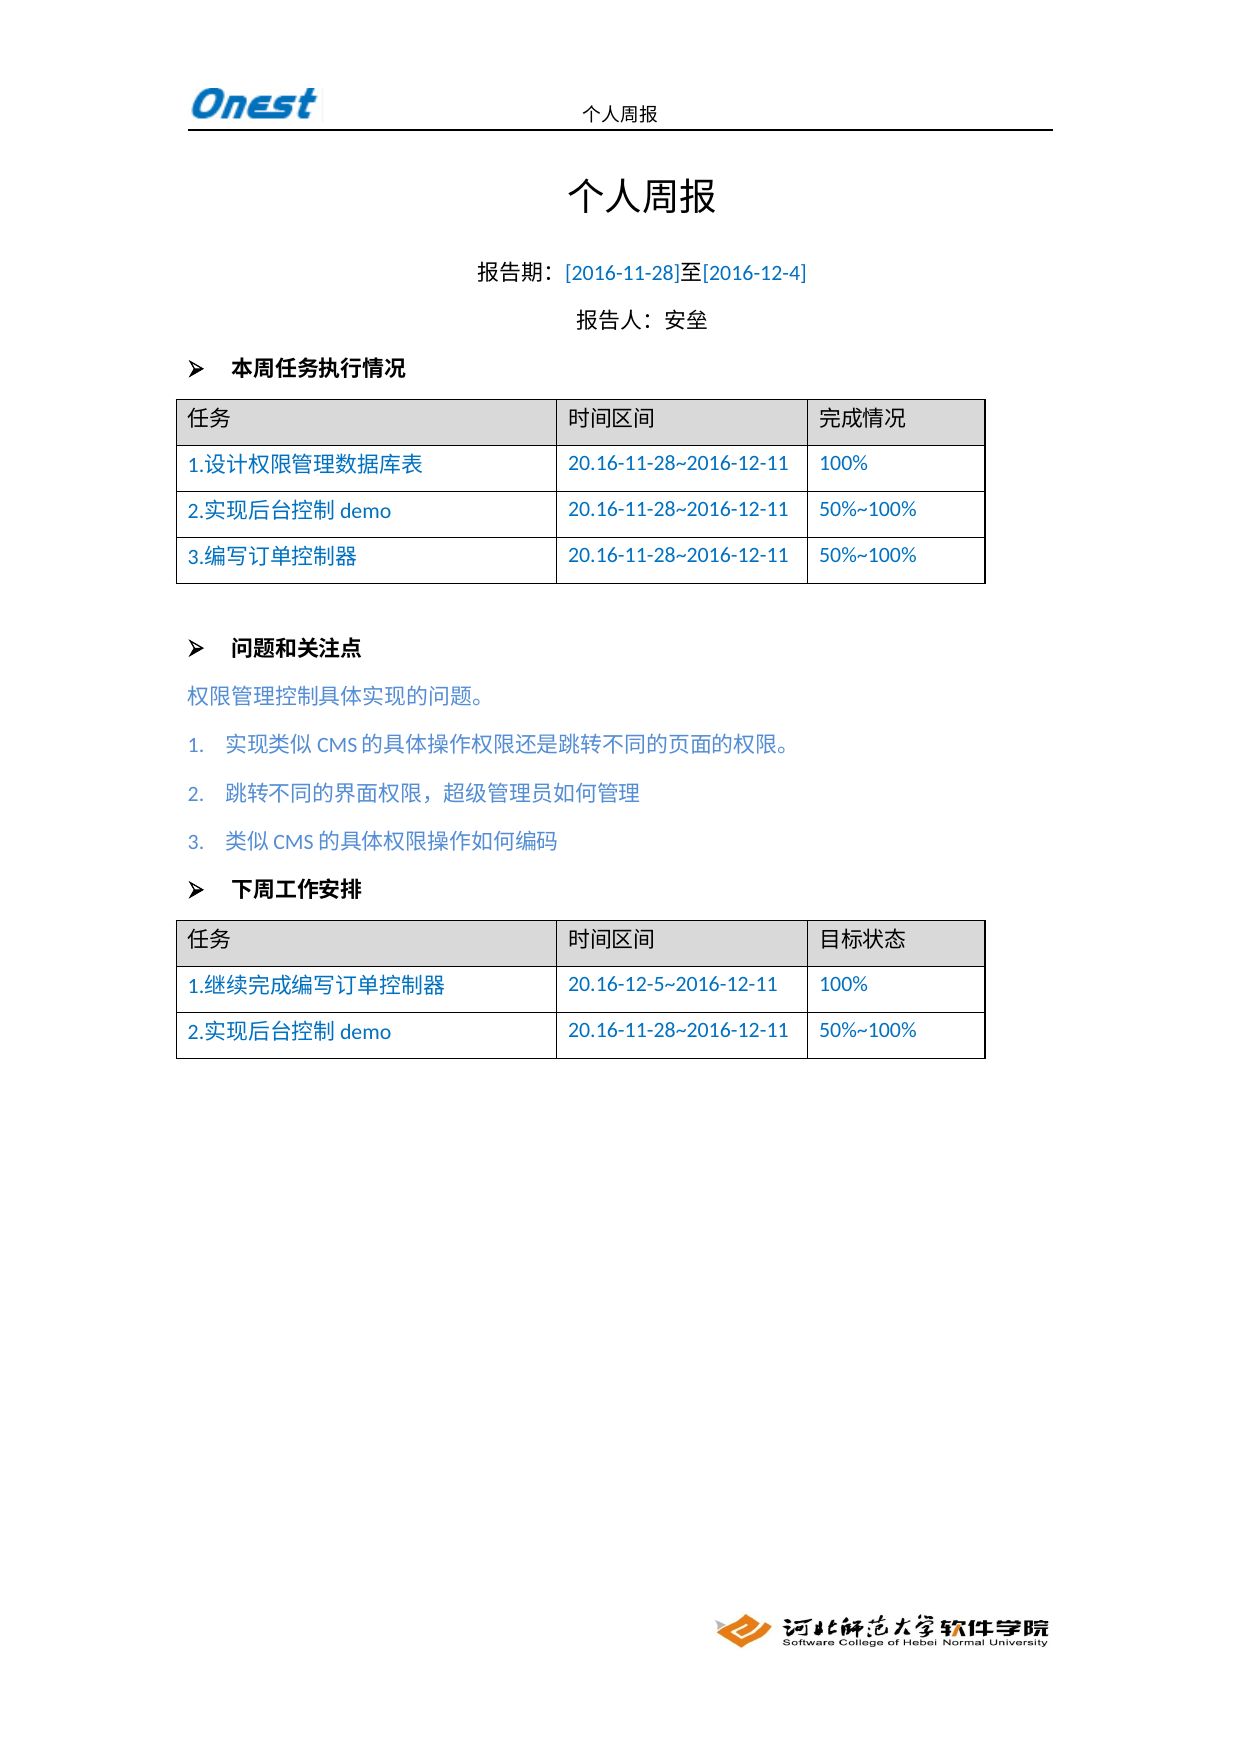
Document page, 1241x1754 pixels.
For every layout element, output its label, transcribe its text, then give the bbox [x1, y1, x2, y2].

text 个人周报 [187, 162, 1053, 227]
table_header 时间区间 [557, 921, 807, 966]
table_header 目标状态 [808, 921, 984, 966]
list 本周任务执行情况 [187, 351, 1053, 383]
table_cell 1.继续完成编写订单控制器 [177, 967, 556, 1012]
picture [710, 1611, 1053, 1651]
table_cell 2.实现后台控制demo [177, 492, 556, 537]
table_cell 100% [808, 446, 984, 491]
list 下周工作安排 [187, 872, 1053, 904]
table_header 任务 [177, 400, 556, 445]
table_header 完成情况 [808, 400, 984, 445]
table_cell 2.实现后台控制demo [177, 1013, 556, 1058]
list 问题和关注点 [187, 630, 1053, 663]
text 报告期：[2016-11-28]至[2016-12-4] [187, 254, 1053, 287]
table_cell 20.16-11-28~2016-12-11 [557, 446, 807, 491]
list 实现类似CMS的具体操作权限还是跳转不同的页面的权限。 [187, 727, 1053, 759]
text 报告人：安垒 [187, 302, 1053, 335]
table_cell 20.16-12-5~2016-12-11 [557, 967, 807, 1012]
table_cell 20.16-11-28~2016-12-11 [557, 1013, 807, 1058]
list 类似CMS的具体权限操作如何编码 [187, 823, 1053, 856]
list 跳转不同的界面权限，超级管理员如何管理 [187, 775, 1053, 808]
table_header 时间区间 [557, 400, 807, 445]
table_cell 50%~100% [808, 492, 984, 537]
table_cell 50%~100% [808, 1013, 984, 1058]
picture [187, 88, 324, 122]
table_cell 20.16-11-28~2016-12-11 [557, 538, 807, 583]
table_cell 3.编写订单控制器 [177, 538, 556, 583]
table_cell 100% [808, 967, 984, 1012]
text 权限管理控制具体实现的问题。 [187, 678, 1053, 711]
table_cell 50%~100% [808, 538, 984, 583]
table_cell 20.16-11-28~2016-12-11 [557, 492, 807, 537]
table_header 任务 [177, 921, 556, 966]
table_cell 1.设计权限管理数据库表 [177, 446, 556, 491]
